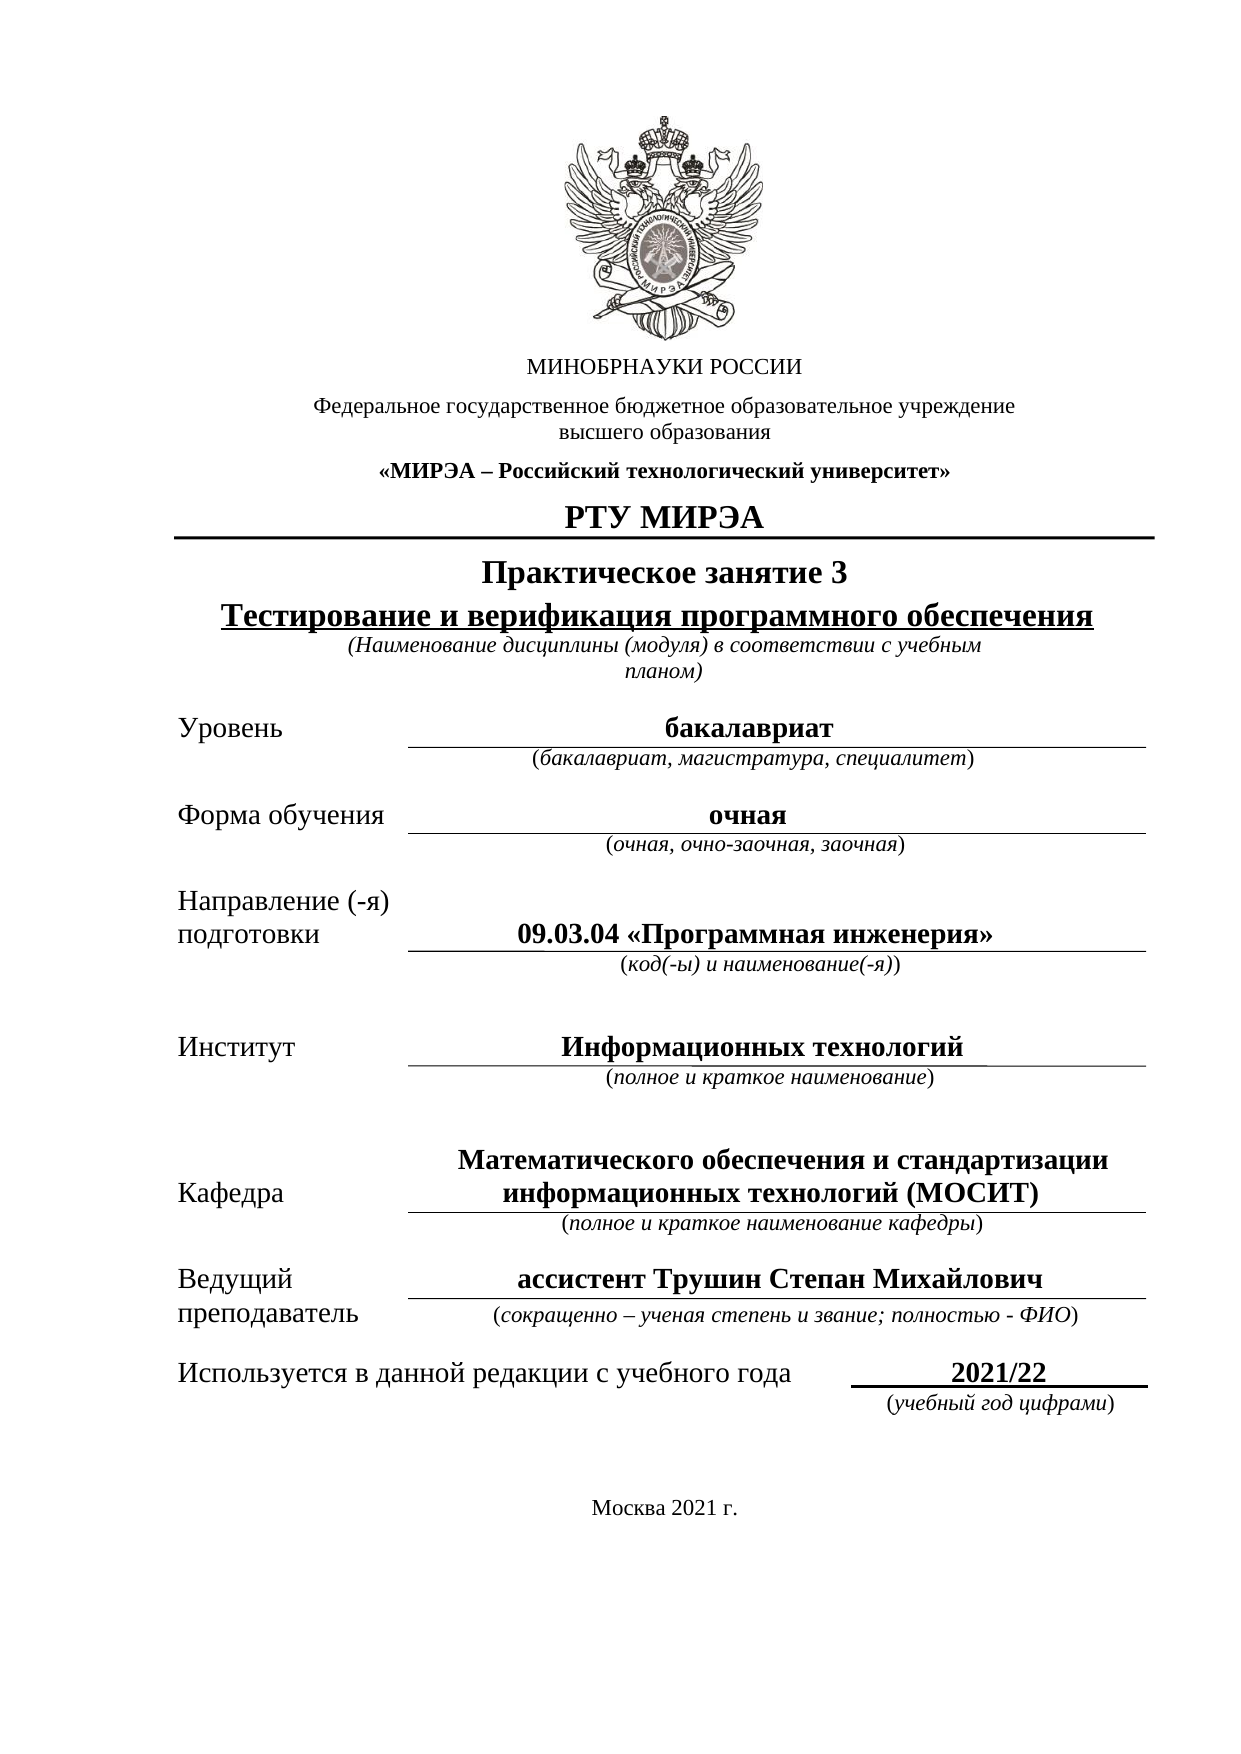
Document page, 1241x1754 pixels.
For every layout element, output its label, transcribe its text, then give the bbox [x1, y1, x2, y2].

text Направление (-я) [177, 883, 1163, 917]
text Тестирование и верификация программного обеспечения [162, 603, 546, 632]
text Федеральное государственное бюджетное образовательное учреждение высшего образования [305, 392, 1024, 444]
subtitle Ведущий ассистент Трушин Степан Михайлович [177, 1262, 1163, 1295]
text Тестирование и верификация программного обеспечения [551, 603, 1151, 632]
text Институт Информационных технологий [177, 1029, 1163, 1063]
text Уровень бакалавриат [177, 711, 1163, 744]
text МИНОБРНАУКИ РОССИИ [304, 353, 1024, 379]
text Кафедра информационных технологий (МОСИТ) [177, 1176, 1163, 1209]
text (Наименование дисциплины (модуля) в соответствии с учебным планом) [305, 632, 1024, 684]
title РТУ МИРЭА [304, 497, 1024, 535]
text (учебный год цифрами) [162, 1389, 1114, 1415]
text преподаватель (сокращенно – ученая степень и звание; полностью - ФИО) [177, 1295, 1163, 1329]
text (очная, очно-заочная, заочная) [486, 834, 1024, 857]
text (полное и краткое наименование кафедры) [520, 1213, 1024, 1235]
picture [564, 116, 763, 341]
title Практическое занятие 3 [305, 552, 1024, 591]
text Москва 2021 г. [305, 1494, 1024, 1521]
text подготовки 09.03.04 «Программная инженерия» [177, 917, 1163, 950]
text (бакалавриат, магистратура, специалитет) [482, 748, 1024, 771]
text Форма обучения очная [177, 797, 1163, 830]
subtitle Математического обеспечения и стандартизации [458, 1143, 1163, 1176]
text (полное и краткое наименование) [516, 1067, 1024, 1089]
text Используется в данной редакции с учебного года 2021/22 [177, 1355, 1163, 1389]
text «МИРЭА – Российский технологический университет» [305, 458, 1024, 484]
text (код(-ы) и наименование(-я)) [620, 950, 1163, 977]
